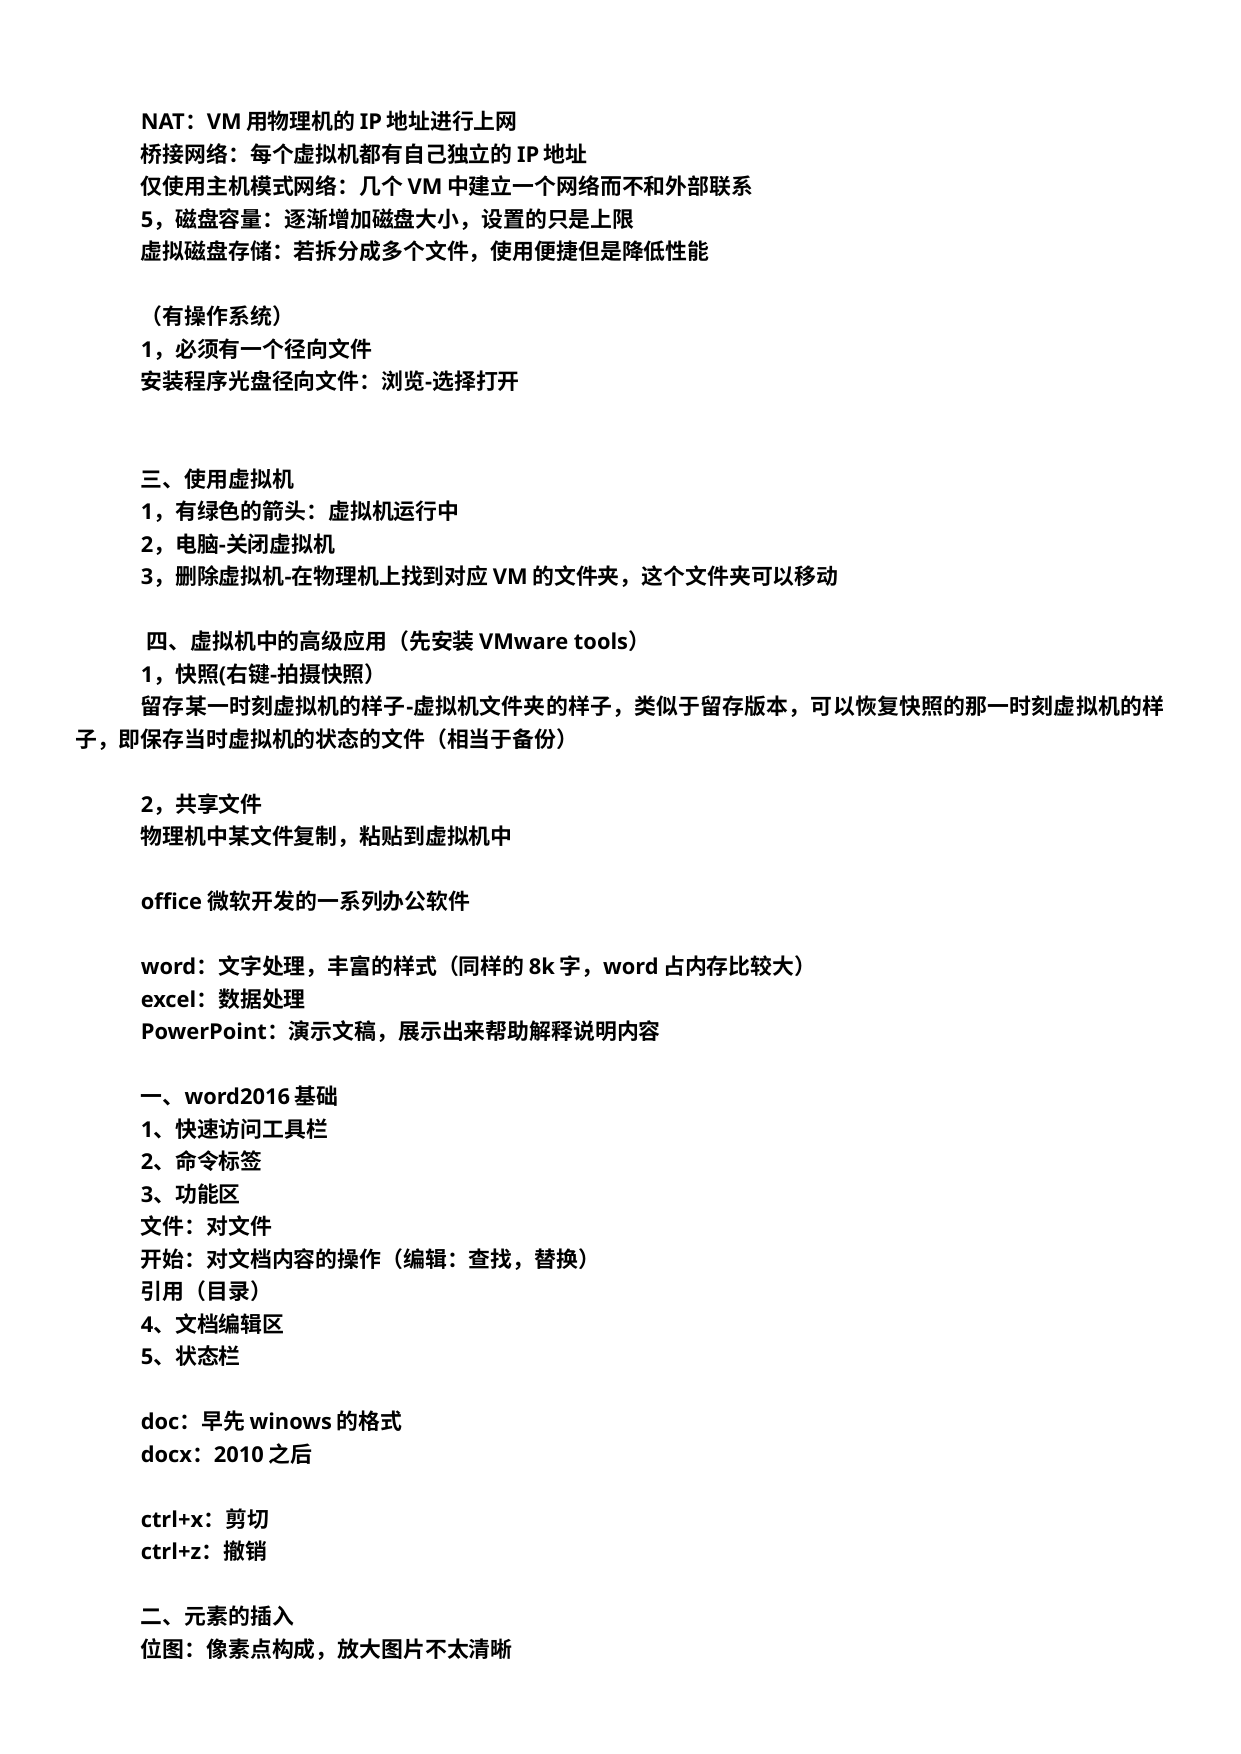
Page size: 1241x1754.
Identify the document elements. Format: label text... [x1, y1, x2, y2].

text 2，共享文件 [75, 786, 1165, 819]
text 二、元素的插入 [75, 1599, 1165, 1631]
text doc：早先winows的格式 [75, 1404, 1165, 1436]
text 仅使用主机模式网络：几个VM中建立一个网络而不和外部联系 [75, 169, 1165, 201]
text 四、虚拟机中的高级应用（先安装VMware tools） [75, 624, 1165, 656]
text 1，快照(右键-拍摄快照） [75, 656, 1165, 689]
text 文件：对文件 [75, 1209, 1165, 1241]
text 物理机中某文件复制，粘贴到虚拟机中 [75, 819, 1165, 851]
text 开始：对文档内容的操作（编辑：查找，替换） [75, 1241, 1165, 1274]
text 5、状态栏 [75, 1339, 1165, 1371]
text 虚拟磁盘存储：若拆分成多个文件，使用便捷但是降低性能 [75, 234, 1165, 266]
text word：文字处理，丰富的样式（同样的8k字，word占内存比较大） [75, 949, 1165, 981]
text NAT：VM用物理机的IP地址进行上网 [75, 104, 1165, 136]
text 安装程序光盘径向文件：浏览-选择打开 [75, 364, 1165, 396]
text 2、命令标签 [75, 1144, 1165, 1176]
text 5，磁盘容量：逐渐增加磁盘大小，设置的只是上限 [75, 201, 1165, 234]
text 2，电脑-关闭虚拟机 [75, 526, 1165, 559]
text PowerPoint：演示文稿，展示出来帮助解释说明内容 [75, 1014, 1165, 1046]
text 1，必须有一个径向文件 [75, 331, 1165, 364]
text ctrl+x：剪切 [75, 1501, 1165, 1534]
text 一、word2016基础 [75, 1079, 1165, 1111]
text excel：数据处理 [75, 981, 1165, 1014]
text docx：2010之后 [75, 1436, 1165, 1469]
text 桥接网络：每个虚拟机都有自己独立的IP地址 [75, 136, 1165, 169]
text 位图：像素点构成，放大图片不太清晰 [75, 1631, 1165, 1664]
text 4、文档编辑区 [75, 1306, 1165, 1339]
text office 微软开发的一系列办公软件 [75, 884, 1165, 916]
text 引用（目录） [75, 1274, 1165, 1306]
text 留存某一时刻虚拟机的样子-虚拟机文件夹的样子，类似于留存版本，可以恢复快照的那一时刻虚拟机的样子，即保存当时虚拟机的状态的文件（相当于备份） [75, 689, 1165, 754]
text 三、使用虚拟机 [75, 461, 1165, 494]
text （有操作系统） [75, 299, 1165, 331]
text 3、功能区 [75, 1176, 1165, 1209]
text 1、快速访问工具栏 [75, 1111, 1165, 1144]
text 1，有绿色的箭头：虚拟机运行中 [75, 494, 1165, 526]
text ctrl+z：撤销 [75, 1534, 1165, 1566]
text 3，删除虚拟机-在物理机上找到对应VM的文件夹，这个文件夹可以移动 [75, 559, 1165, 591]
